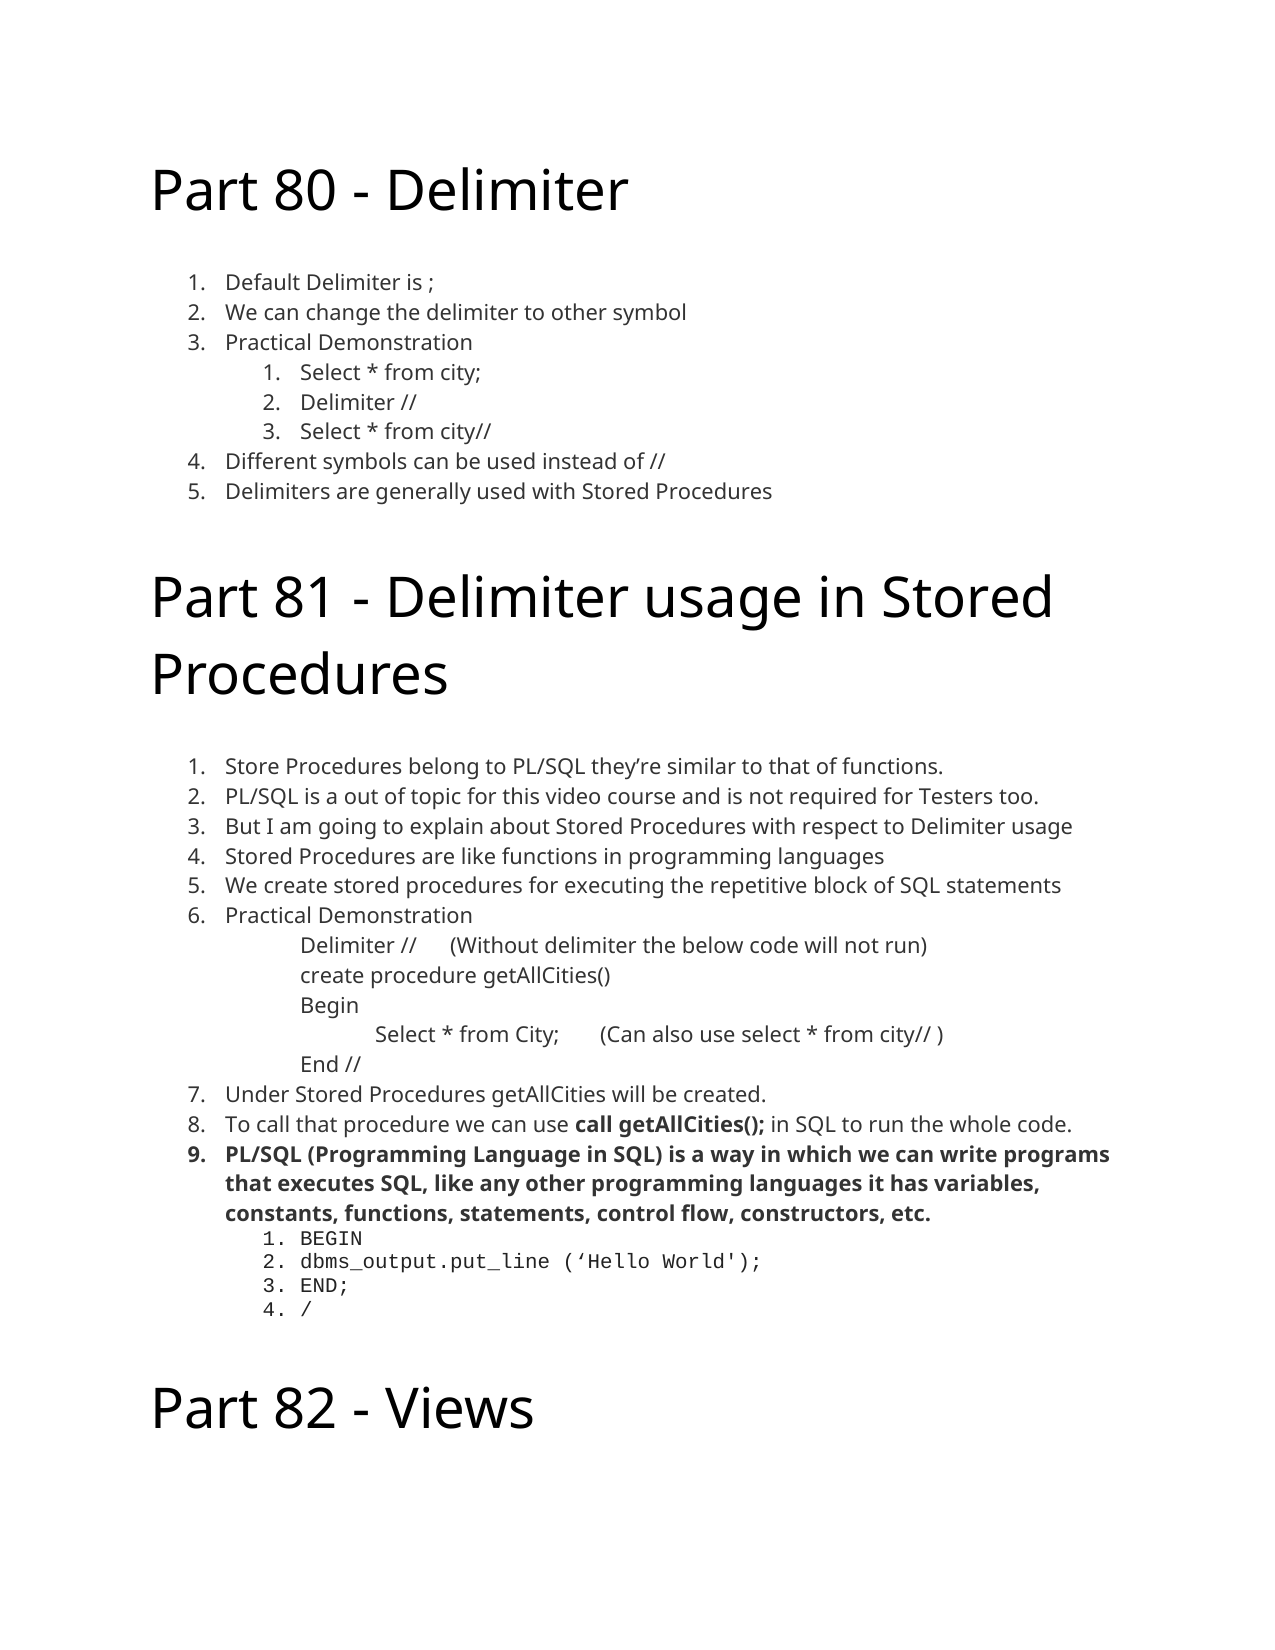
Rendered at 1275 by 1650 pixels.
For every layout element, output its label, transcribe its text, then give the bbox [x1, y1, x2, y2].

list To call that procedure we can use call getAllCities(); in SQL to run the whole code. [187, 1109, 1125, 1138]
list Delimiters are generally used with Stored Procedures [187, 476, 1125, 506]
list Delimiter // [262, 386, 1125, 416]
list Practical Demonstration [187, 327, 1125, 357]
list Store Procedures belong to PL/SQL they’re similar to that of functions. [187, 751, 1125, 781]
text End // [300, 1049, 1125, 1079]
list PL/SQL is a out of topic for this video course and is not required for Testers too. [187, 781, 1125, 811]
list Stored Procedures are like functions in programming languages [187, 841, 1125, 870]
list dbms_output.put_line (‘Hello World'); [262, 1252, 1125, 1275]
list Select * from city; [262, 357, 1125, 386]
list But I am going to explain about Stored Procedures with respect to Delimiter usage [187, 811, 1125, 841]
list BEGIN [262, 1228, 1125, 1252]
list PL/SQL (Programming Language in SQL) is a way in which we can write programs that executes SQL, like any other programming languages it has variables, constants, functions, statements, control flow, constructors, etc. [187, 1138, 1125, 1228]
list END; [262, 1275, 1125, 1299]
list Different symbols can be used instead of // [187, 446, 1125, 476]
text Delimiter // (Without delimiter the below code will not run) [300, 930, 1125, 960]
text Begin [300, 989, 1125, 1019]
list Default Delimiter is ; [187, 267, 1125, 297]
list Practical Demonstration [187, 900, 1125, 930]
subtitle Part 80 - Delimiter [150, 150, 1125, 227]
text create procedure getAllCities() [300, 960, 1125, 989]
list We can change the delimiter to other symbol [187, 297, 1125, 327]
subtitle Part 82 - Views [150, 1368, 1125, 1445]
text Select * from City; (Can also use select * from city// ) [300, 1019, 1125, 1049]
list Select * from city// [262, 416, 1125, 446]
subtitle Part 81 - Delimiter usage in Stored Procedures [150, 557, 1125, 711]
list / [262, 1299, 1125, 1322]
list We create stored procedures for executing the repetitive block of SQL statements [187, 870, 1125, 900]
list Under Stored Procedures getAllCities will be created. [187, 1079, 1125, 1109]
